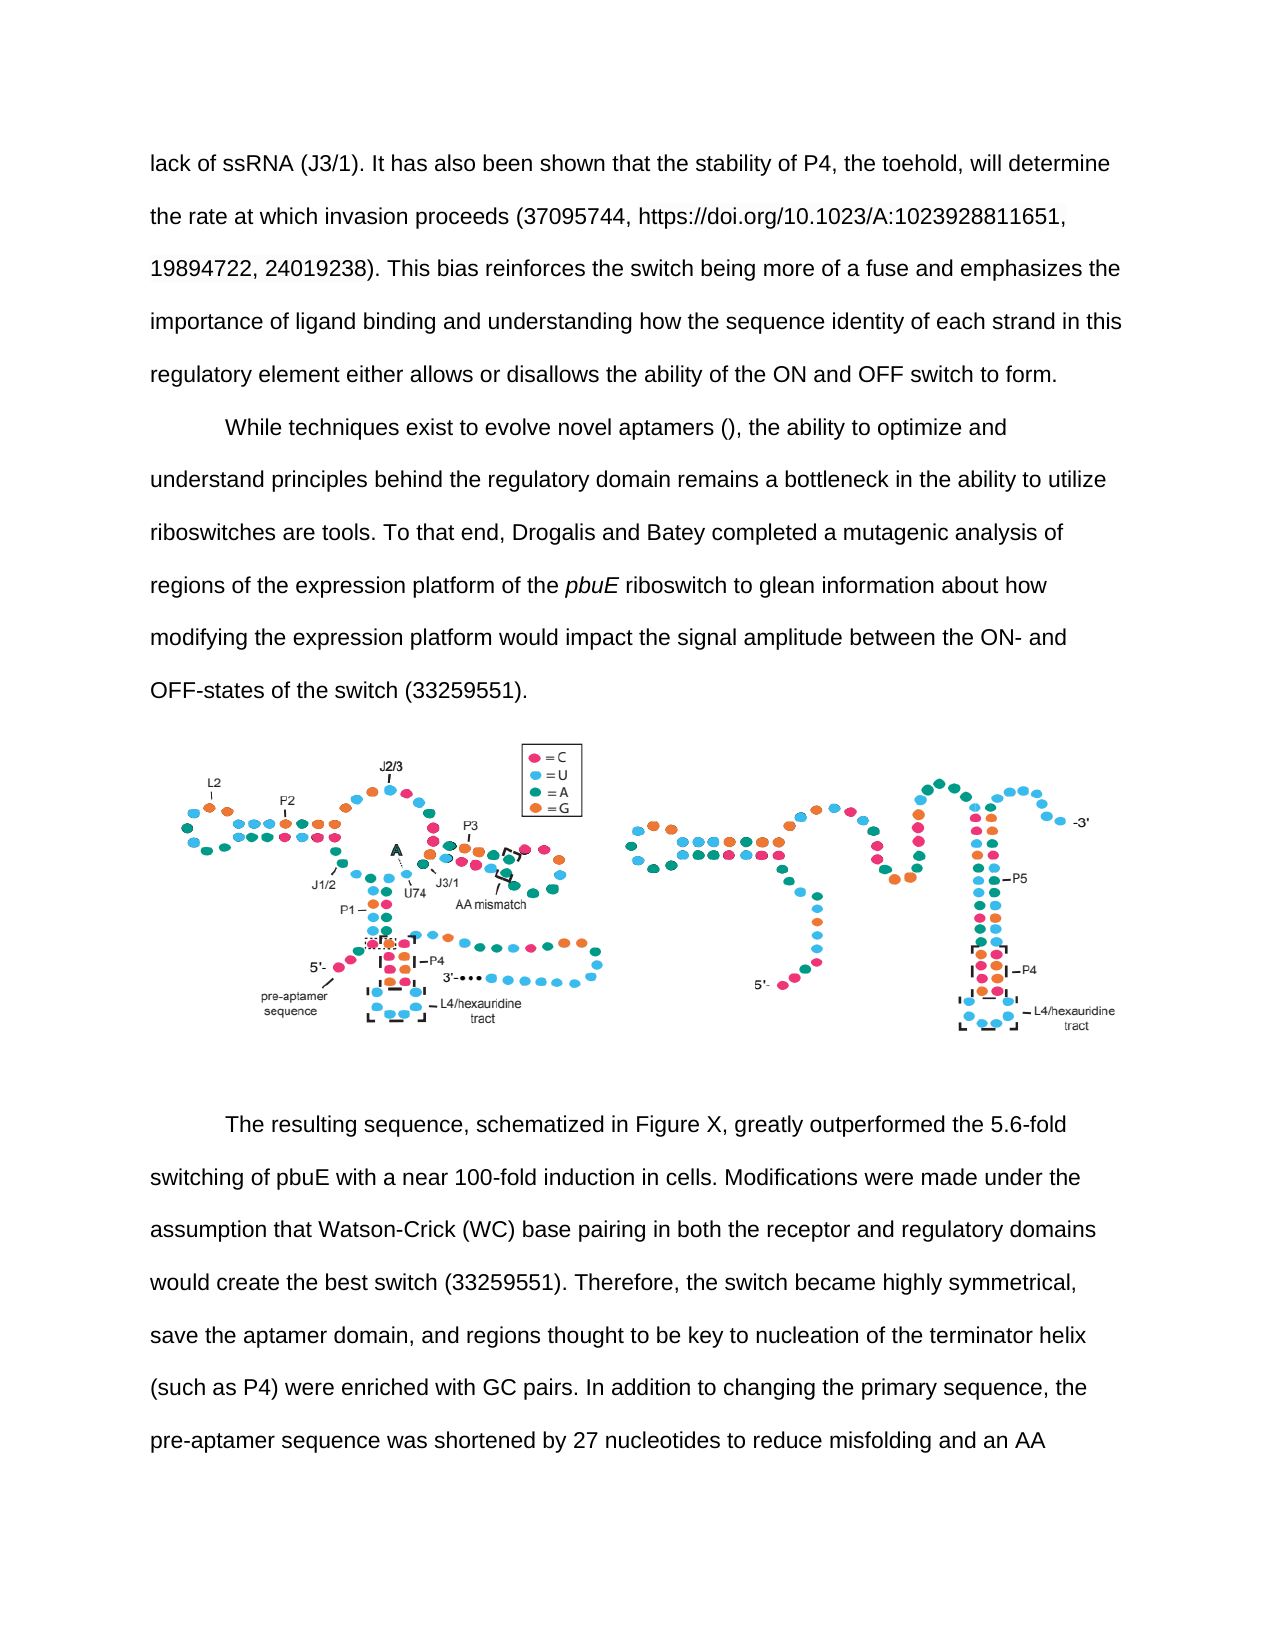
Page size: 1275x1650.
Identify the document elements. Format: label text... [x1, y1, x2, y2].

text While techniques exist to evolve novel aptamers (), the ability to optimize and understand principles behind the regulatory domain remains a bottleneck in the ability to utilize riboswitches are tools. To that end, Drogalis and Batey completed a mutagenic analysis of regions of the expression platform of the pbuE riboswitch to glean information about how modifying the expression platform would impact the signal amplitude between the ON- and OFF-states of the switch (33259551). [150, 413, 1125, 703]
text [150, 150, 1125, 387]
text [150, 1111, 1125, 1453]
